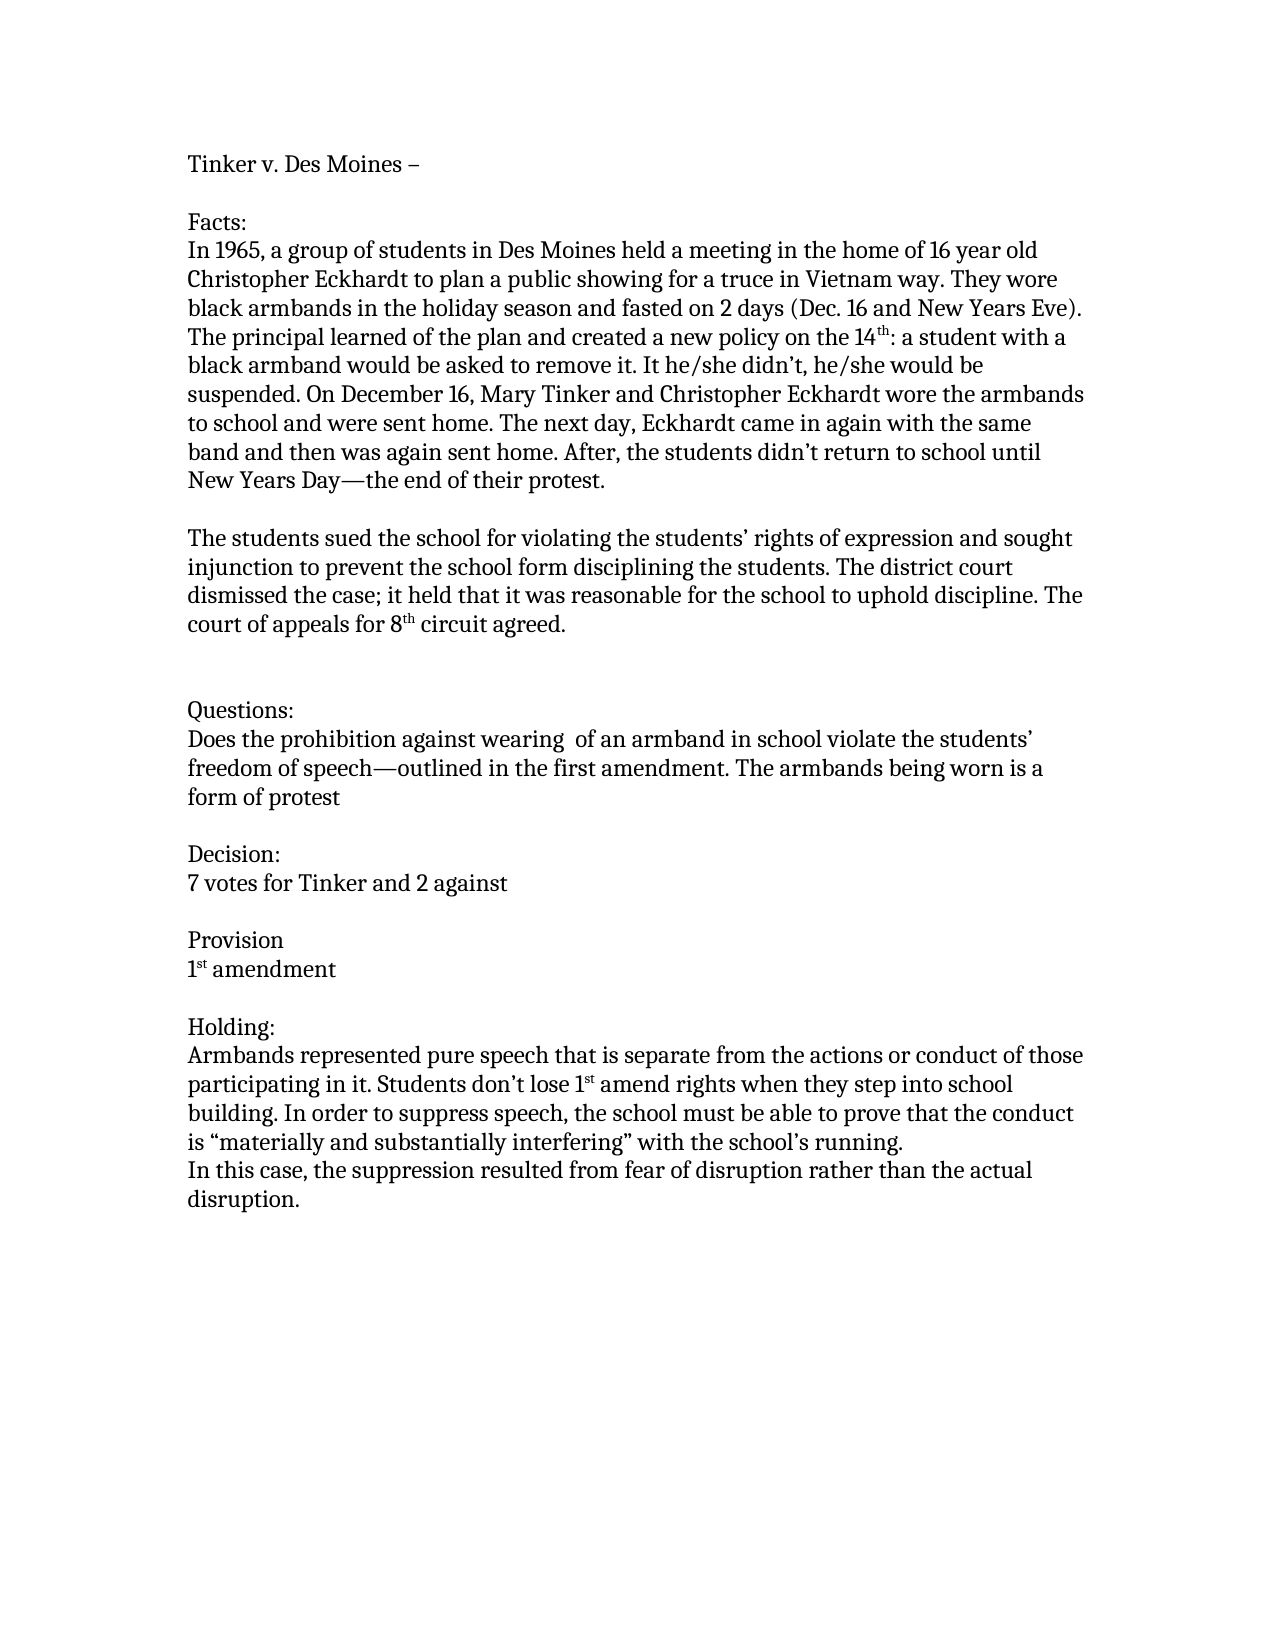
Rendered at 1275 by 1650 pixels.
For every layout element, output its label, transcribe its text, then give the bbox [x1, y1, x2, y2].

text Does the prohibition against wearing of an armband in school violate the students’ freedom of speech—outlined in the first amendment. The armbands being worn is a form of protest [187, 725, 1087, 811]
text Facts: [187, 207, 1087, 236]
text The students sued the school for violating the students’ rights of expression and sought injunction to prevent the school form disciplining the students. The district court dismissed the case; it held that it was reasonable for the school to uphold discipline. The court of appeals for 8th circuit agreed. [187, 524, 1087, 639]
text In this case, the suppression resulted from fear of disruption rather than the actual disruption. [187, 1156, 1087, 1214]
text Holding: [187, 1012, 1087, 1041]
text Decision: [187, 840, 1087, 869]
text 7 votes for Tinker and 2 against [187, 869, 1087, 897]
text Provision [187, 926, 1087, 955]
text In 1965, a group of students in Des Moines held a meeting in the home of 16 year old Christopher Eckhardt to plan a public showing for a truce in Vietnam way. They wore black armbands in the holiday season and fasted on 2 days (Dec. 16 and New Years Eve). The principal learned of the plan and created a new policy on the 14th: a student with a black armband would be asked to remove it. It he/she didn’t, he/she would be suspended. On December 16, Mary Tinker and Christopher Eckhardt wore the armbands to school and were sent home. The next day, Eckhardt came in again with the same band and then was again sent home. After, the students didn’t return to school until New Years Day—the end of their protest. [187, 236, 1087, 495]
text 1st amendment [187, 955, 1087, 984]
text Questions: [187, 667, 1087, 725]
text Tinker v. Des Moines – [187, 150, 1087, 179]
text Armbands represented pure speech that is separate from the actions or conduct of those participating in it. Students don’t lose 1st amend rights when they step into school building. In order to suppress speech, the school must be able to prove that the conduct is “materially and substantially interfering” with the school’s running. [187, 1041, 1087, 1156]
